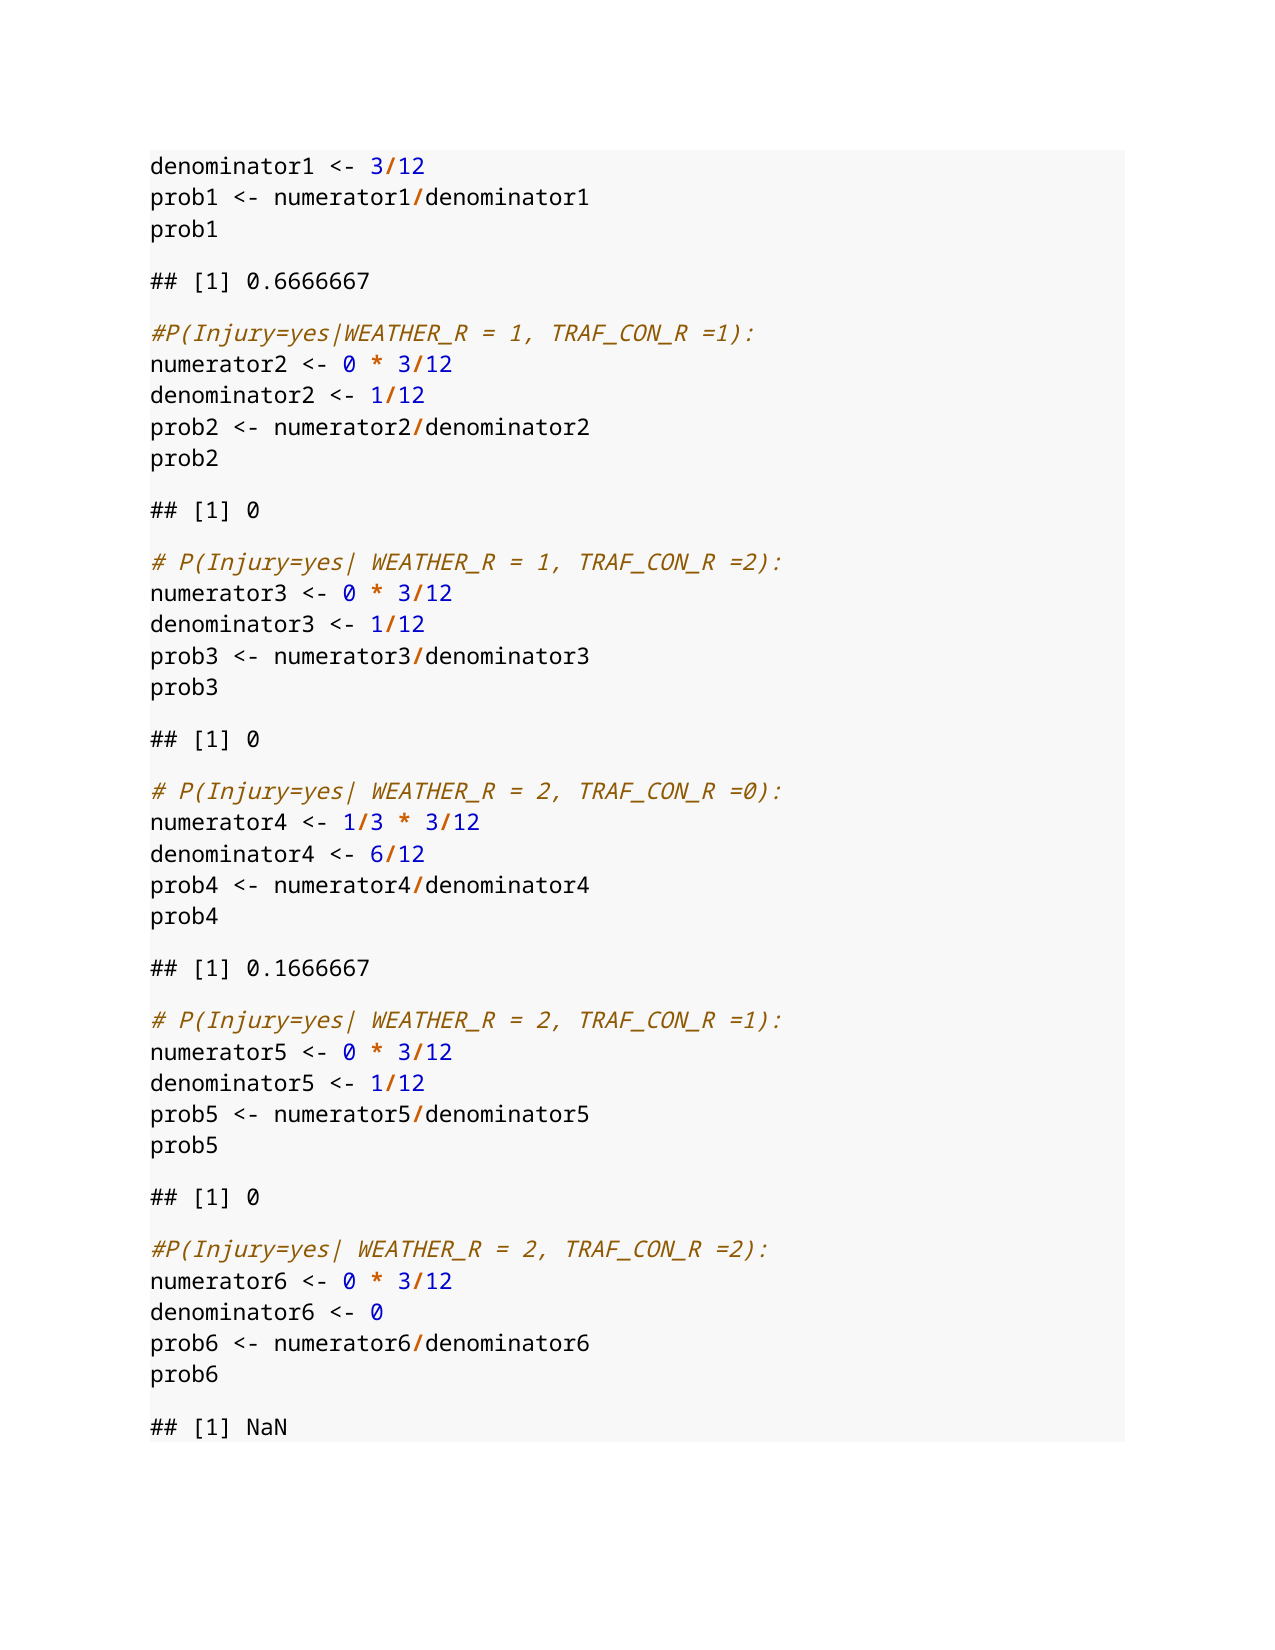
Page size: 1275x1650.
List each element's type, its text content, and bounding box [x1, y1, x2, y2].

text #P(Injury=yes| WEATHER_R = 2, TRAF_CON_R =2): numerator6 <- 0 * 3/12 denominator6 <- 0 prob6 <- numerator6/denominator6 prob6 [150, 1233, 1125, 1389]
text ## [1] 0.1666667 [150, 952, 1125, 983]
text # P(Injury=yes| WEATHER_R = 2, TRAF_CON_R =1): numerator5 <- 0 * 3/12 denominator5 <- 1/12 prob5 <- numerator5/denominator5 prob5 [219, 1004, 1125, 1160]
text ## [1] 0.6666667 [150, 264, 1125, 296]
text ## [1] 0 [150, 1181, 1125, 1212]
text ## [1] NaN [150, 1410, 1125, 1442]
text # P(Injury=yes| WEATHER_R = 1, TRAF_CON_R =2): numerator3 <- 0 * 3/12 denominator3 <- 1/12 prob3 <- numerator3/denominator3 prob3 [150, 546, 1125, 702]
text #P(Injury=yes|WEATHER_R = 1, TRAF_CON_R =1): numerator2 <- 0 * 3/12 denominator2 <- 1/12 prob2 <- numerator2/denominator2 prob2 [219, 317, 1125, 473]
text #P(Injury=yes|WEATHER_R = 1, TRAF_CON_R =0): numerator1 <- 2/3 * 3/12 denominator1 <- 3/12 prob1 <- numerator1/denominator1 prob1 [150, 150, 1125, 244]
text ## [1] 0 [150, 723, 1125, 754]
text # P(Injury=yes| WEATHER_R = 2, TRAF_CON_R =0): numerator4 <- 1/3 * 3/12 denominator4 <- 6/12 prob4 <- numerator4/denominator4 prob4 [150, 775, 1125, 931]
text ## [1] 0 [150, 494, 1125, 525]
